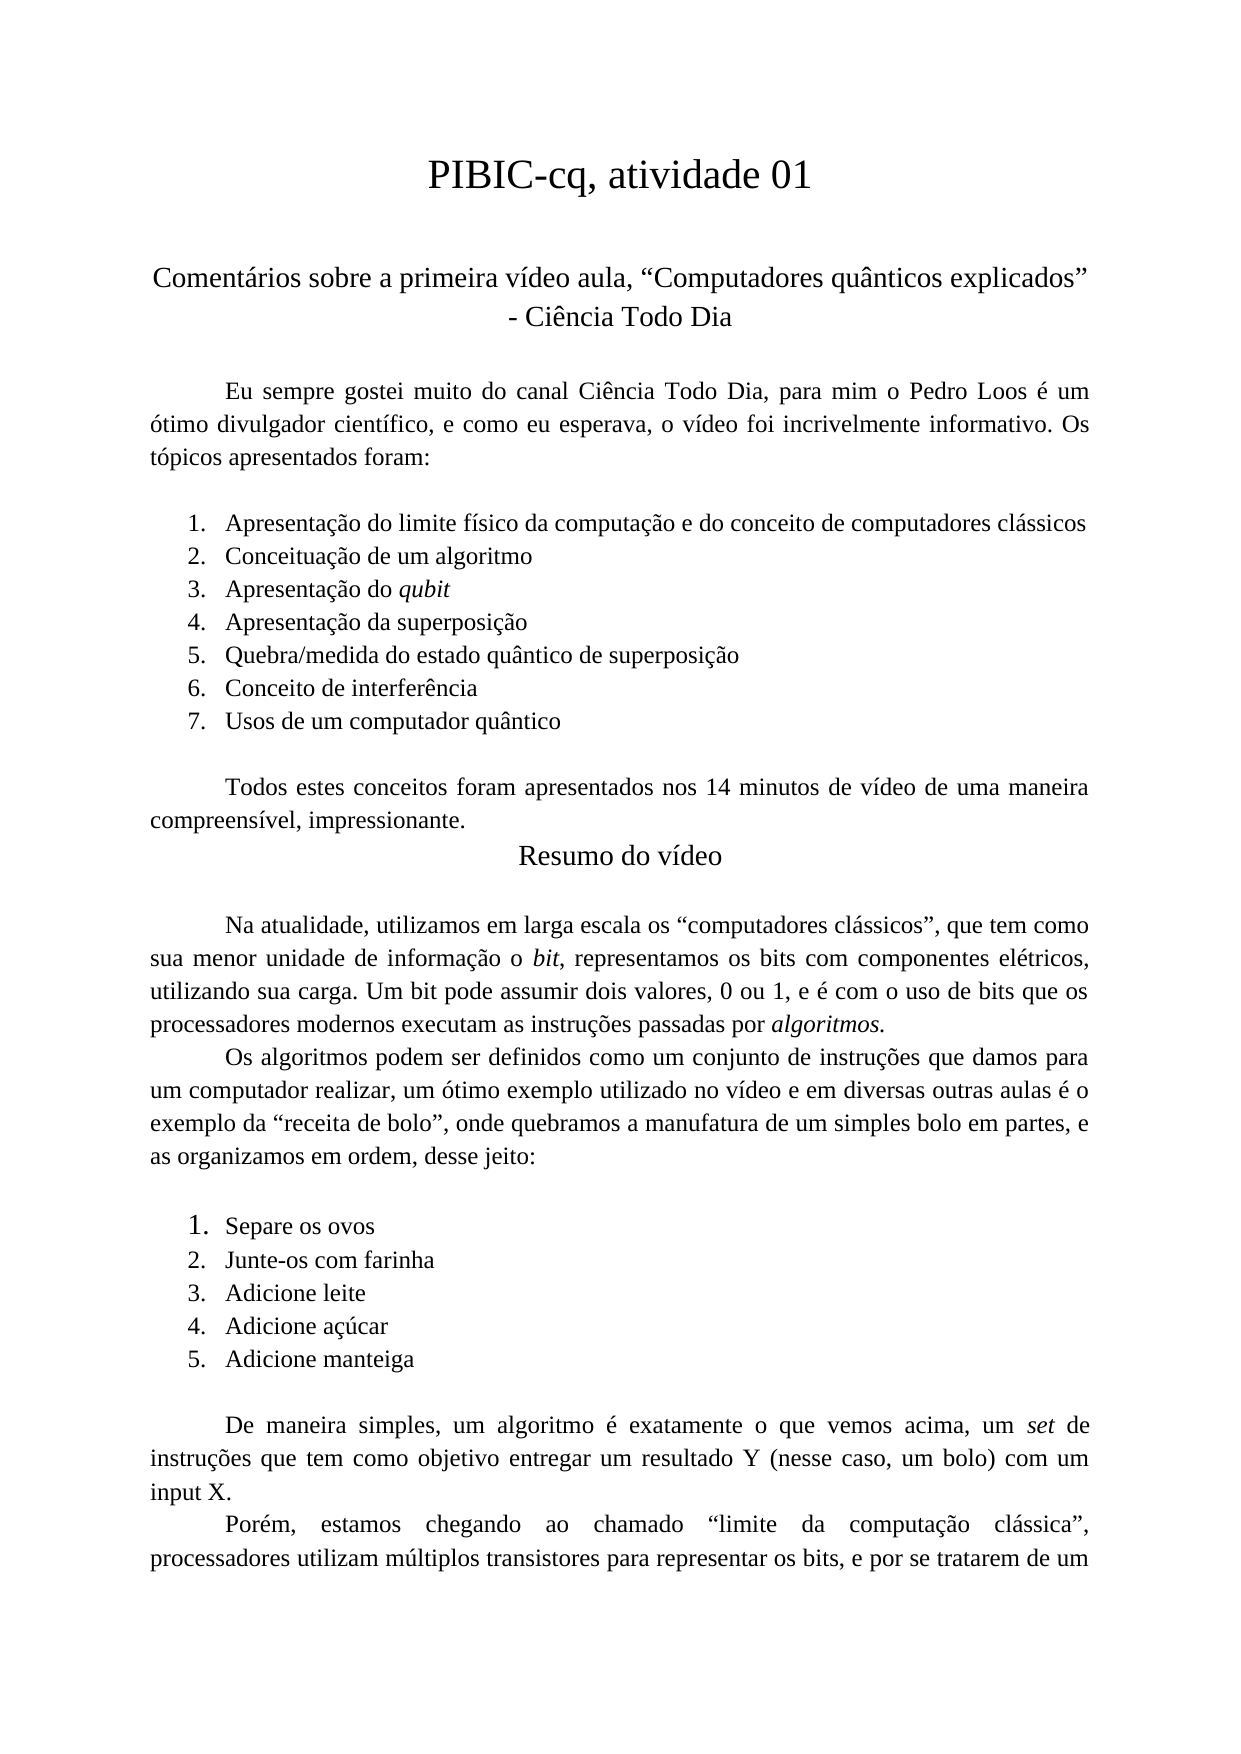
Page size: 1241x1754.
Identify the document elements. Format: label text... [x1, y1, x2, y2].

list Apresentação do qubit [187, 574, 1090, 603]
list Conceito de interferência [187, 673, 1090, 702]
list Usos de um computador quântico [187, 706, 1090, 735]
text Os algoritmos podem ser definidos como um conjunto de instruções que damos para um computador realizar, um ótimo exemplo utilizado no vídeo e em diversas outras aulas é o exemplo da “receita de bolo”, onde quebramos a manufatura de um simples bolo em partes, e as organizamos em ordem, desse jeito: [150, 1042, 1090, 1169]
text PIBIC-cq, atividade 01 [150, 150, 1090, 198]
list Quebra/medida do estado quântico de superposição [187, 640, 1090, 669]
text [150, 1509, 1090, 1571]
list Conceituação de um algoritmo [187, 541, 1090, 570]
text Comentários sobre a primeira vídeo aula, “Computadores quânticos explicados” - Ciência Todo Dia [150, 260, 1090, 332]
text Eu sempre gostei muito do canal Ciência Todo Dia, para mim o Pedro Loos é um ótimo divulgador científico, e como eu esperava, o vídeo foi incrivelmente informativo. Os tópicos apresentados foram: [150, 376, 1090, 471]
list Adicione manteiga [187, 1344, 1090, 1373]
text Na atualidade, utilizamos em larga escala os “computadores clássicos”, que tem como sua menor unidade de informação o bit, representamos os bits com componentes elétricos, utilizando sua carga. Um bit pode assumir dois valores, 0 ou 1, e é com o uso de bits que os processadores modernos executam as instruções passadas por algoritmos. [150, 910, 1090, 1037]
text De maneira simples, um algoritmo é exatamente o que vemos acima, um set de instruções que tem como objetivo entregar um resultado Y (nesse caso, um bolo) com um input X. [150, 1411, 1090, 1505]
list Junte-os com farinha [187, 1245, 1090, 1274]
text Todos estes conceitos foram apresentados nos 14 minutos de vídeo de uma maneira compreensível, impressionante. [150, 772, 1090, 834]
text Resumo do vídeo [150, 838, 1090, 872]
list Adicione açúcar [187, 1311, 1090, 1340]
list Separe os ovos [187, 1207, 1090, 1240]
list Apresentação da superposição [187, 607, 1090, 636]
list Apresentação do limite físico da computação e do conceito de computadores clássicos [187, 508, 1090, 537]
list Adicione leite [187, 1278, 1090, 1307]
